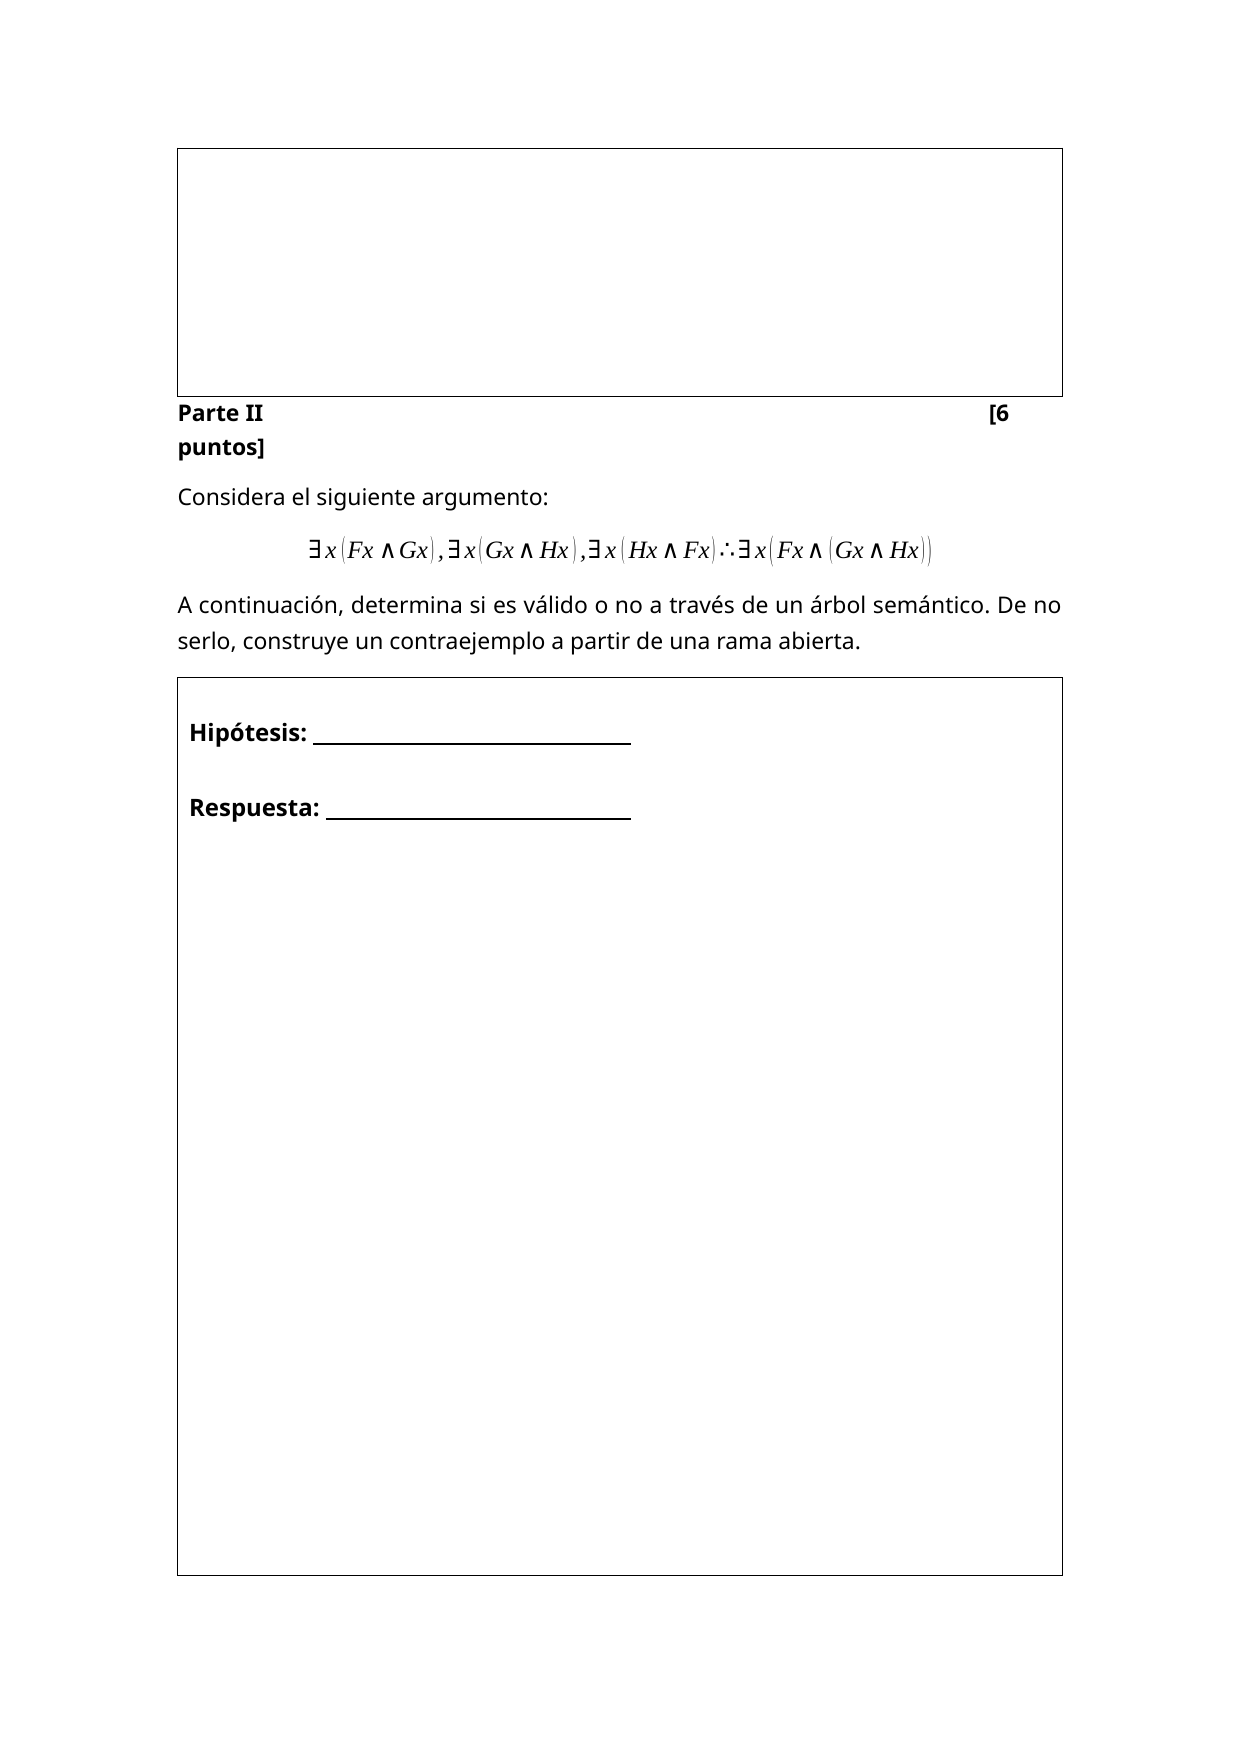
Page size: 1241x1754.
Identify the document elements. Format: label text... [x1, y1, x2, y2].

text Parte II [6 puntos] [177, 397, 1063, 462]
text A continuación, determina si es válido o no a través de un árbol semántico. De no serlo, construye un contraejemplo a partir de una rama abierta. [177, 589, 1063, 656]
table_header [178, 149, 1062, 396]
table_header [178, 678, 1062, 1575]
text Considera el siguiente argumento: [177, 481, 1063, 512]
